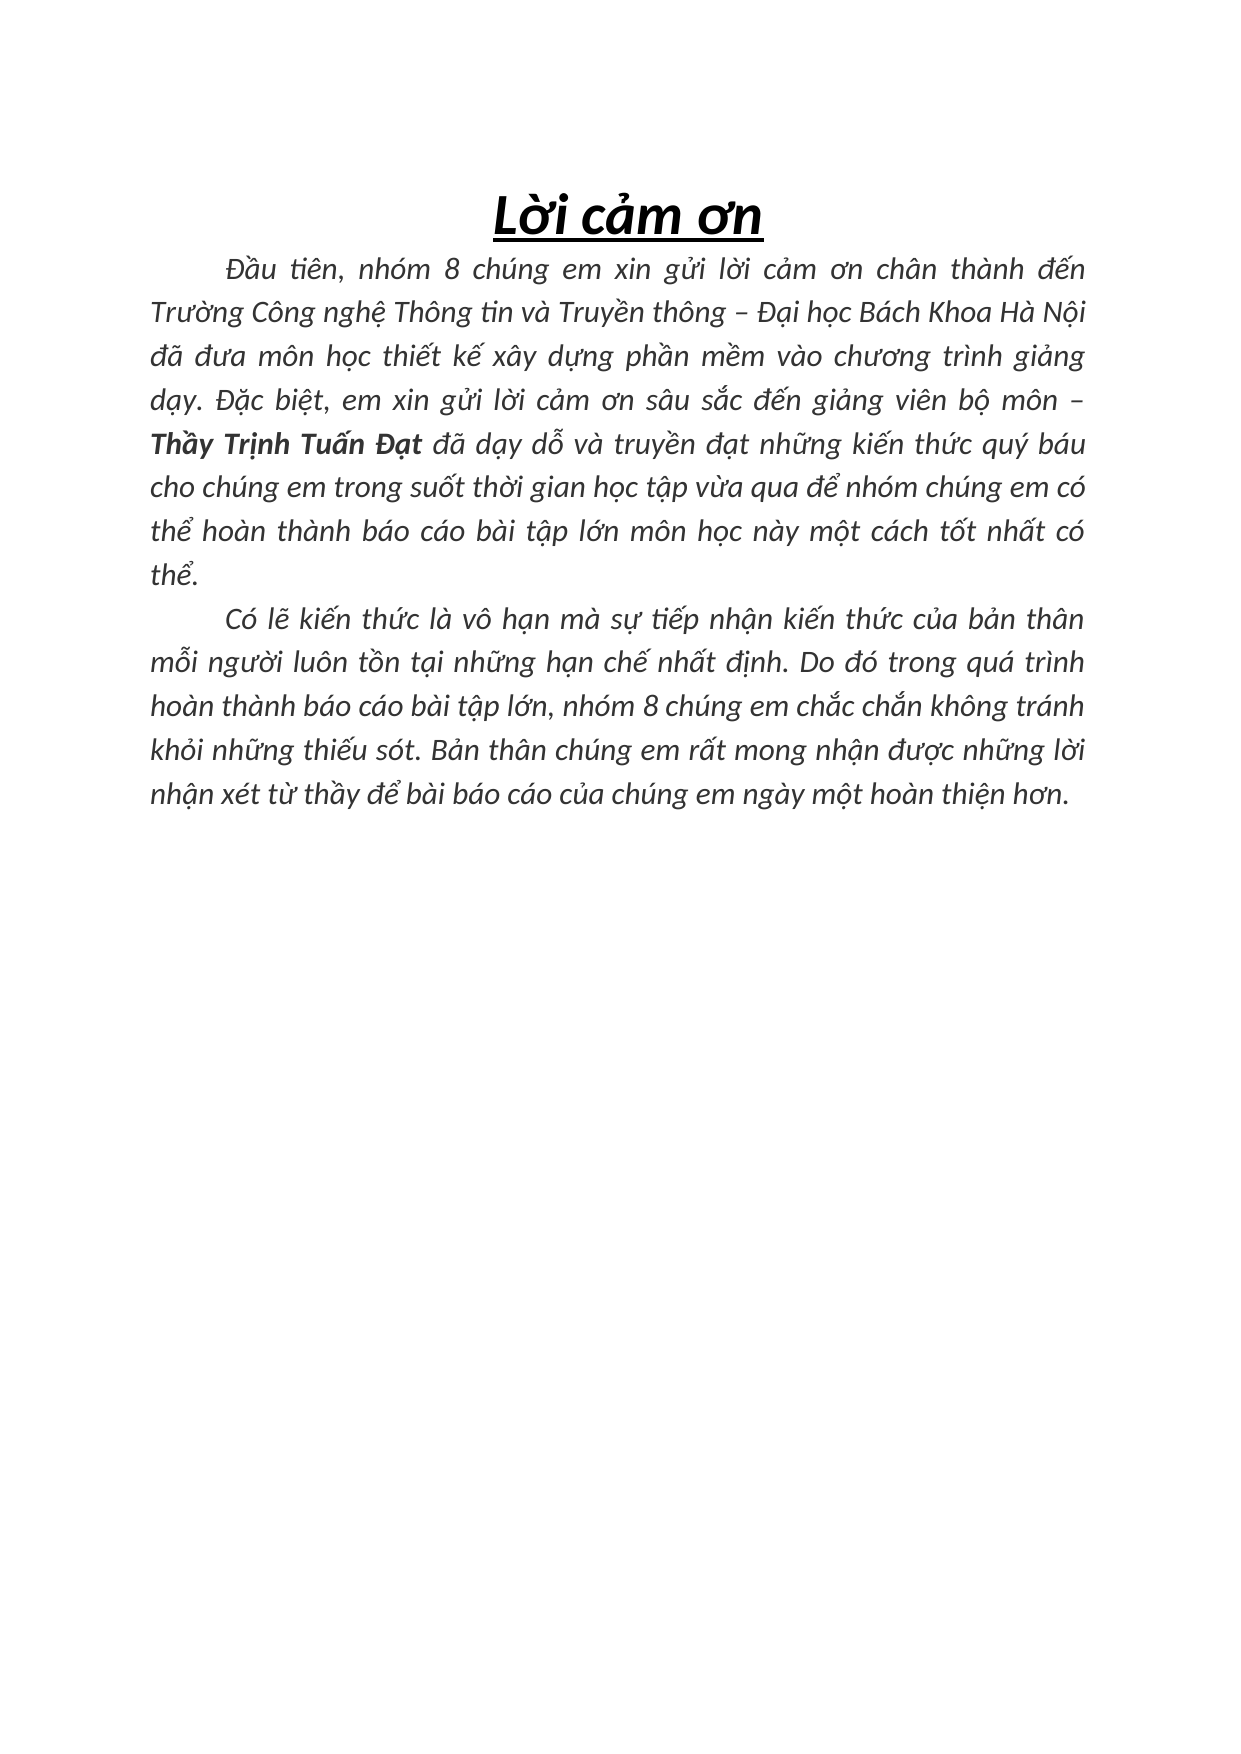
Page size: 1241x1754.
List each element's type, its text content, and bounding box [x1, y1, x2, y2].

text Đầu tiên, nhóm 8 chúng em xin gửi lời cảm ơn chân thành đến Trường Công nghệ Thông tin và Truyền thông – Đại học Bách Khoa Hà Nội đã đưa môn học thiết kế xây dựng phần mềm vào chương trình giảng dạy. Đặc biệt, em xin gửi lời cảm ơn sâu sắc đến giảng viên bộ môn – Thầy Trịnh Tuấn Đạt đã dạy dỗ và truyền đạt những kiến thức quý báu cho chúng em trong suốt thời gian học tập vừa qua để nhóm chúng em có thể hoàn thành báo cáo bài tập lớn môn học này một cách tốt nhất có thể. [150, 249, 1090, 593]
subtitle Lời cảm ơn [172, 178, 1090, 249]
text Có lẽ kiến thức là vô hạn mà sự tiếp nhận kiến thức của bản thân mỗi người luôn tồn tại những hạn chế nhất định. Do đó trong quá trình hoàn thành báo cáo bài tập lớn, nhóm 8 chúng em chắc chắn không tránh khỏi những thiếu sót. Bản thân chúng em rất mong nhận được những lời nhận xét từ thầy để bài báo cáo của chúng em ngày một hoàn thiện hơn. [150, 599, 1090, 812]
